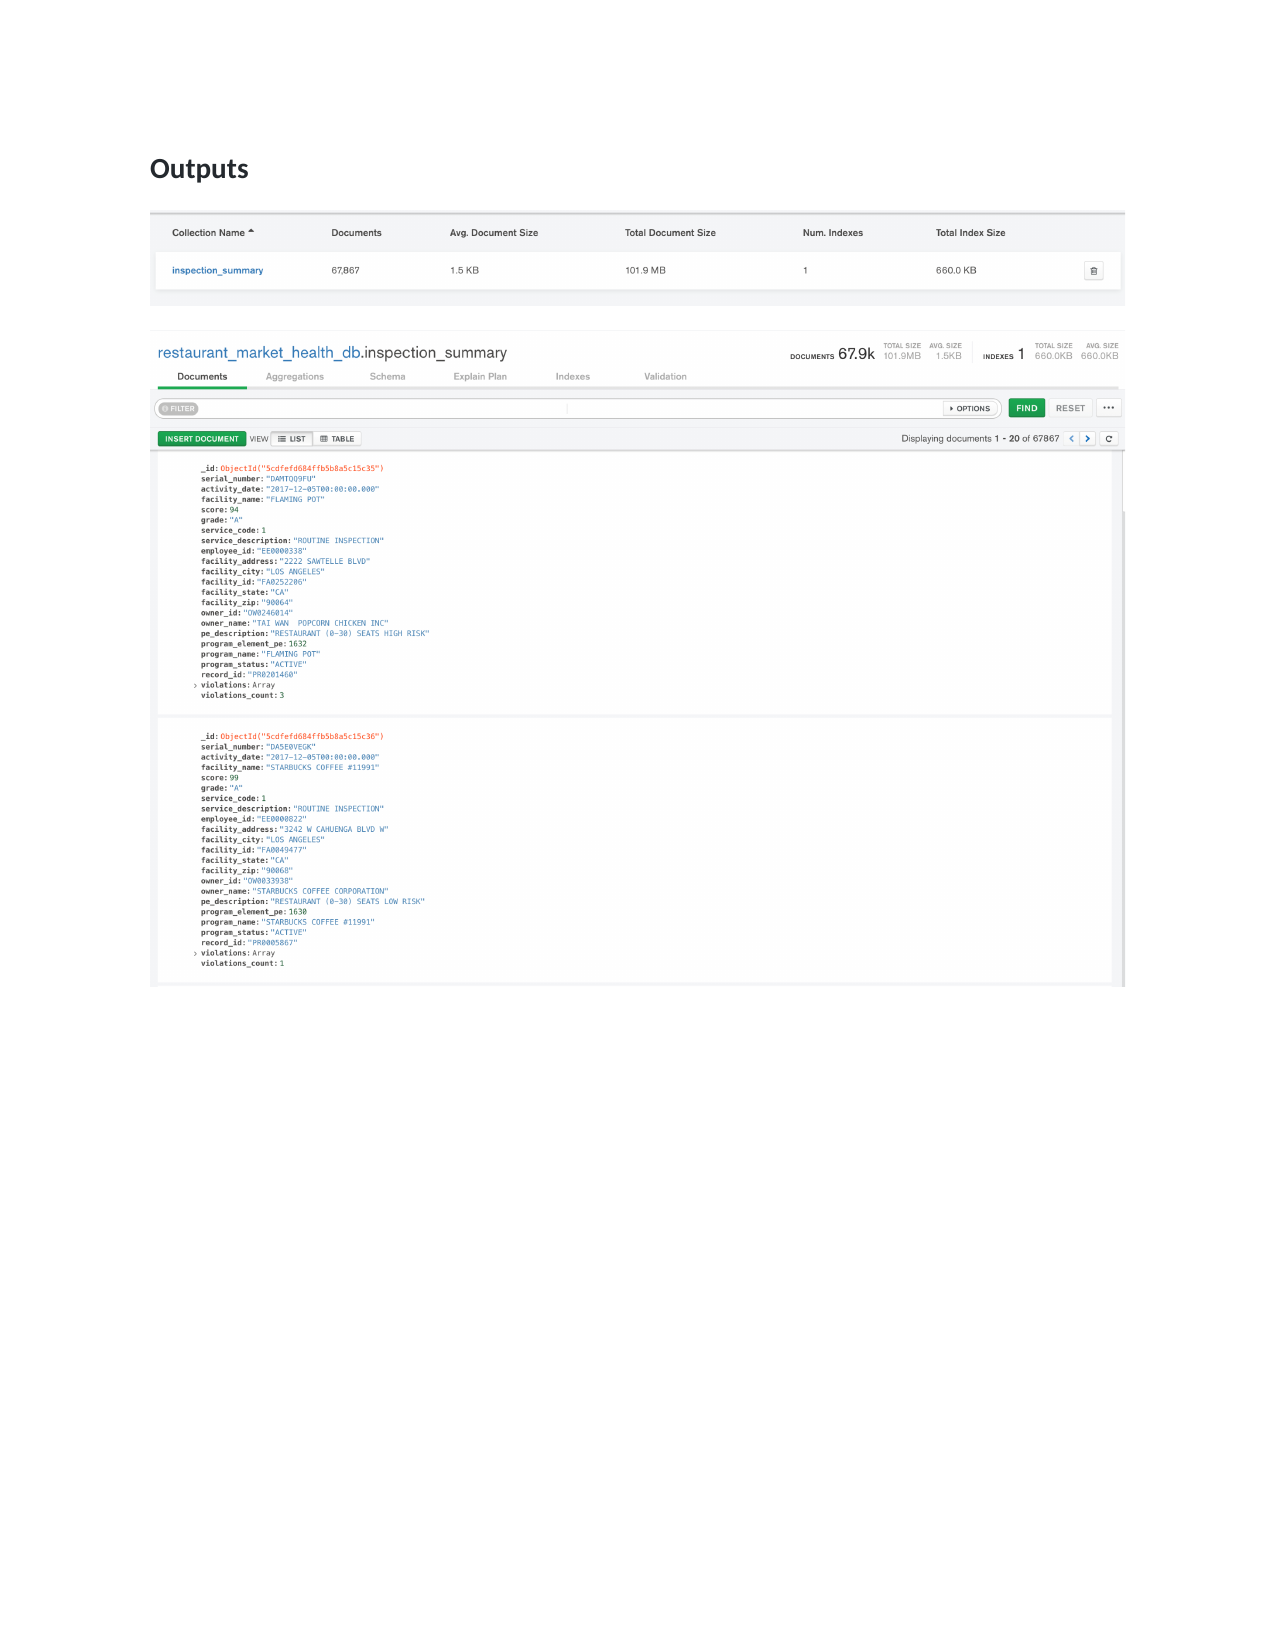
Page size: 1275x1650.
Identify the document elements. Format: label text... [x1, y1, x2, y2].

text Outputs [150, 150, 1125, 186]
picture [150, 210, 1125, 306]
picture [150, 330, 1125, 987]
